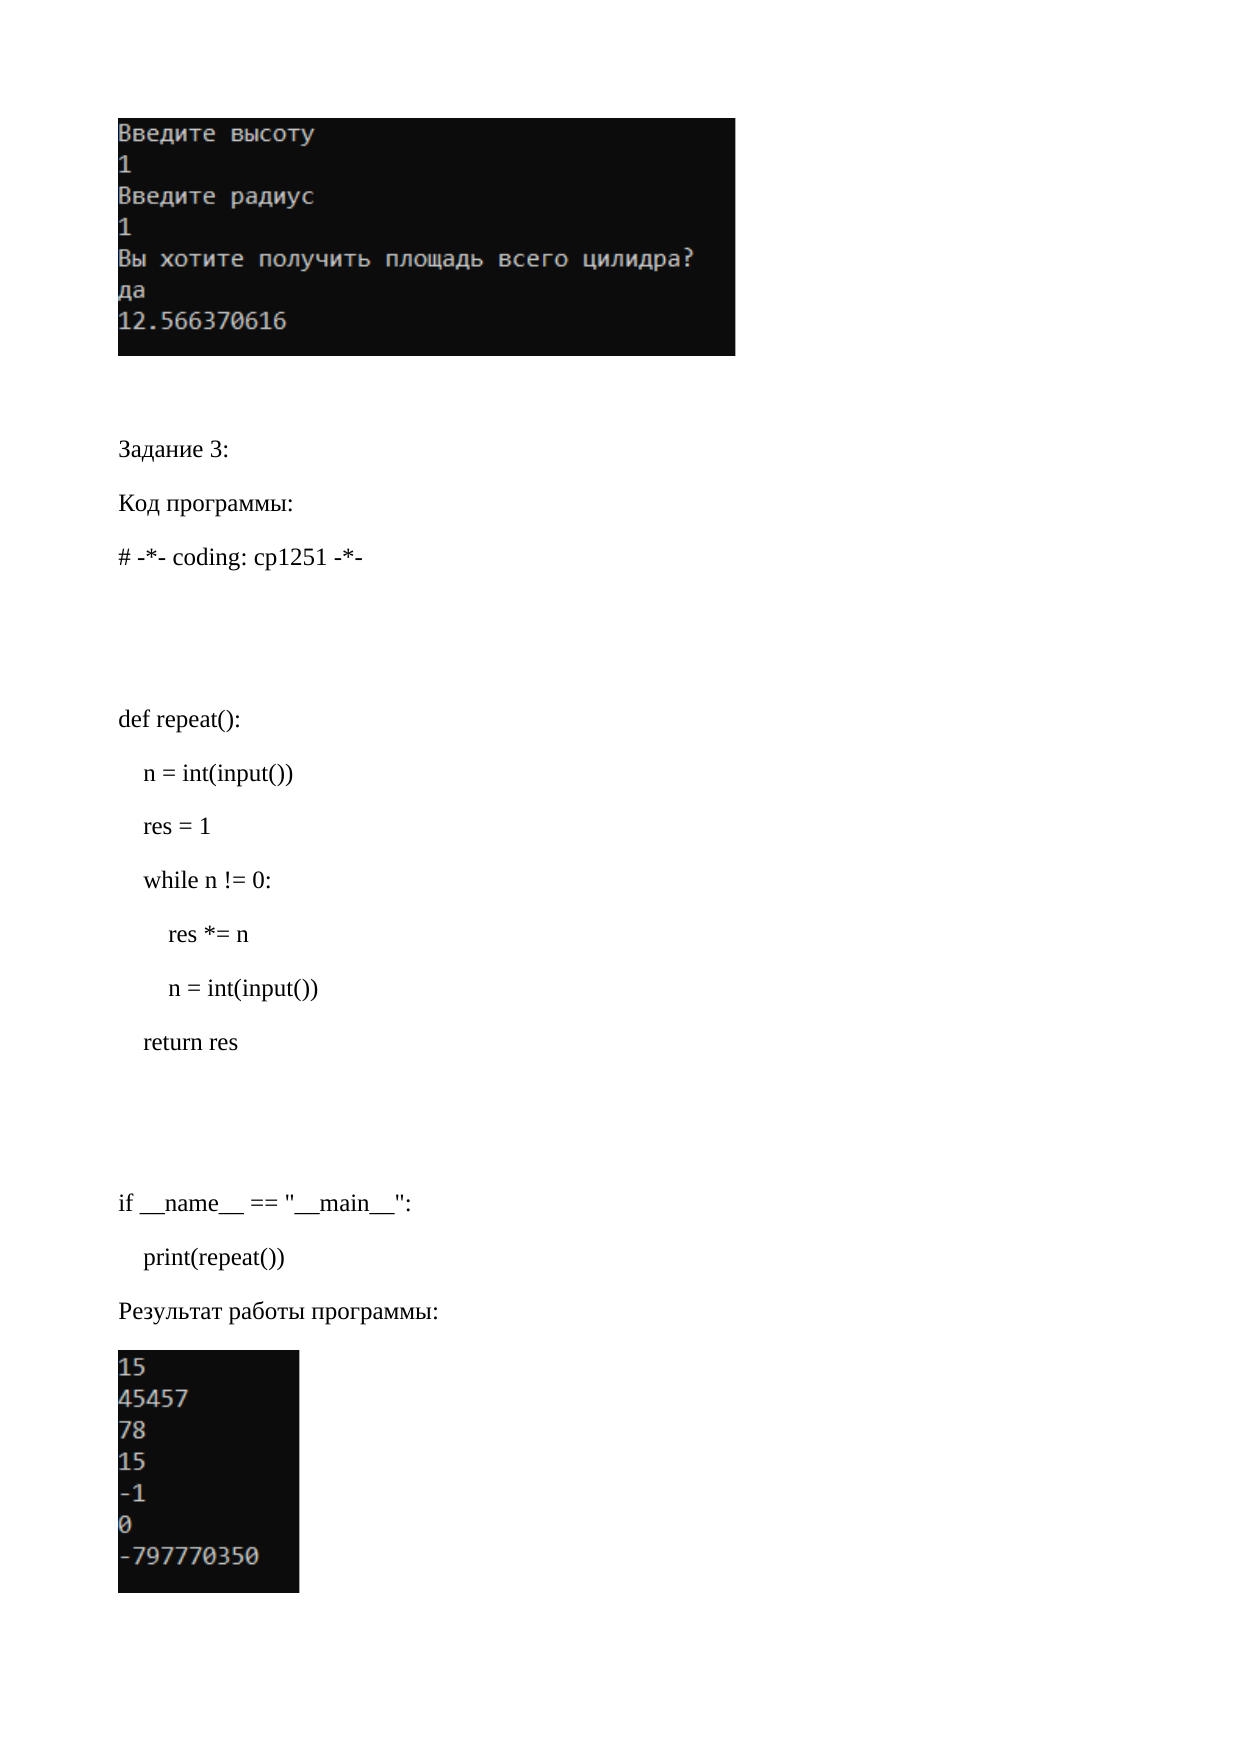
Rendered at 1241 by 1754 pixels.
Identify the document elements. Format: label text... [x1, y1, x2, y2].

text Код программы: [118, 488, 1152, 517]
text def repeat(): [118, 704, 1152, 732]
text while n != 0: [118, 865, 1152, 894]
text Результат работы программы: [118, 1296, 1152, 1325]
text return res [118, 1027, 1152, 1056]
text if __name__ == "__main__": [118, 1188, 1152, 1217]
text Задание 3: [118, 434, 1152, 463]
picture [118, 118, 736, 356]
text res *= n [118, 919, 1152, 948]
text res = 1 [118, 811, 1152, 840]
text n = int(input()) [118, 973, 1152, 1002]
picture [118, 1350, 300, 1593]
text # -*- coding: cp1251 -*- [118, 542, 1152, 571]
text print(repeat()) [118, 1242, 1152, 1271]
text n = int(input()) [118, 758, 1152, 786]
